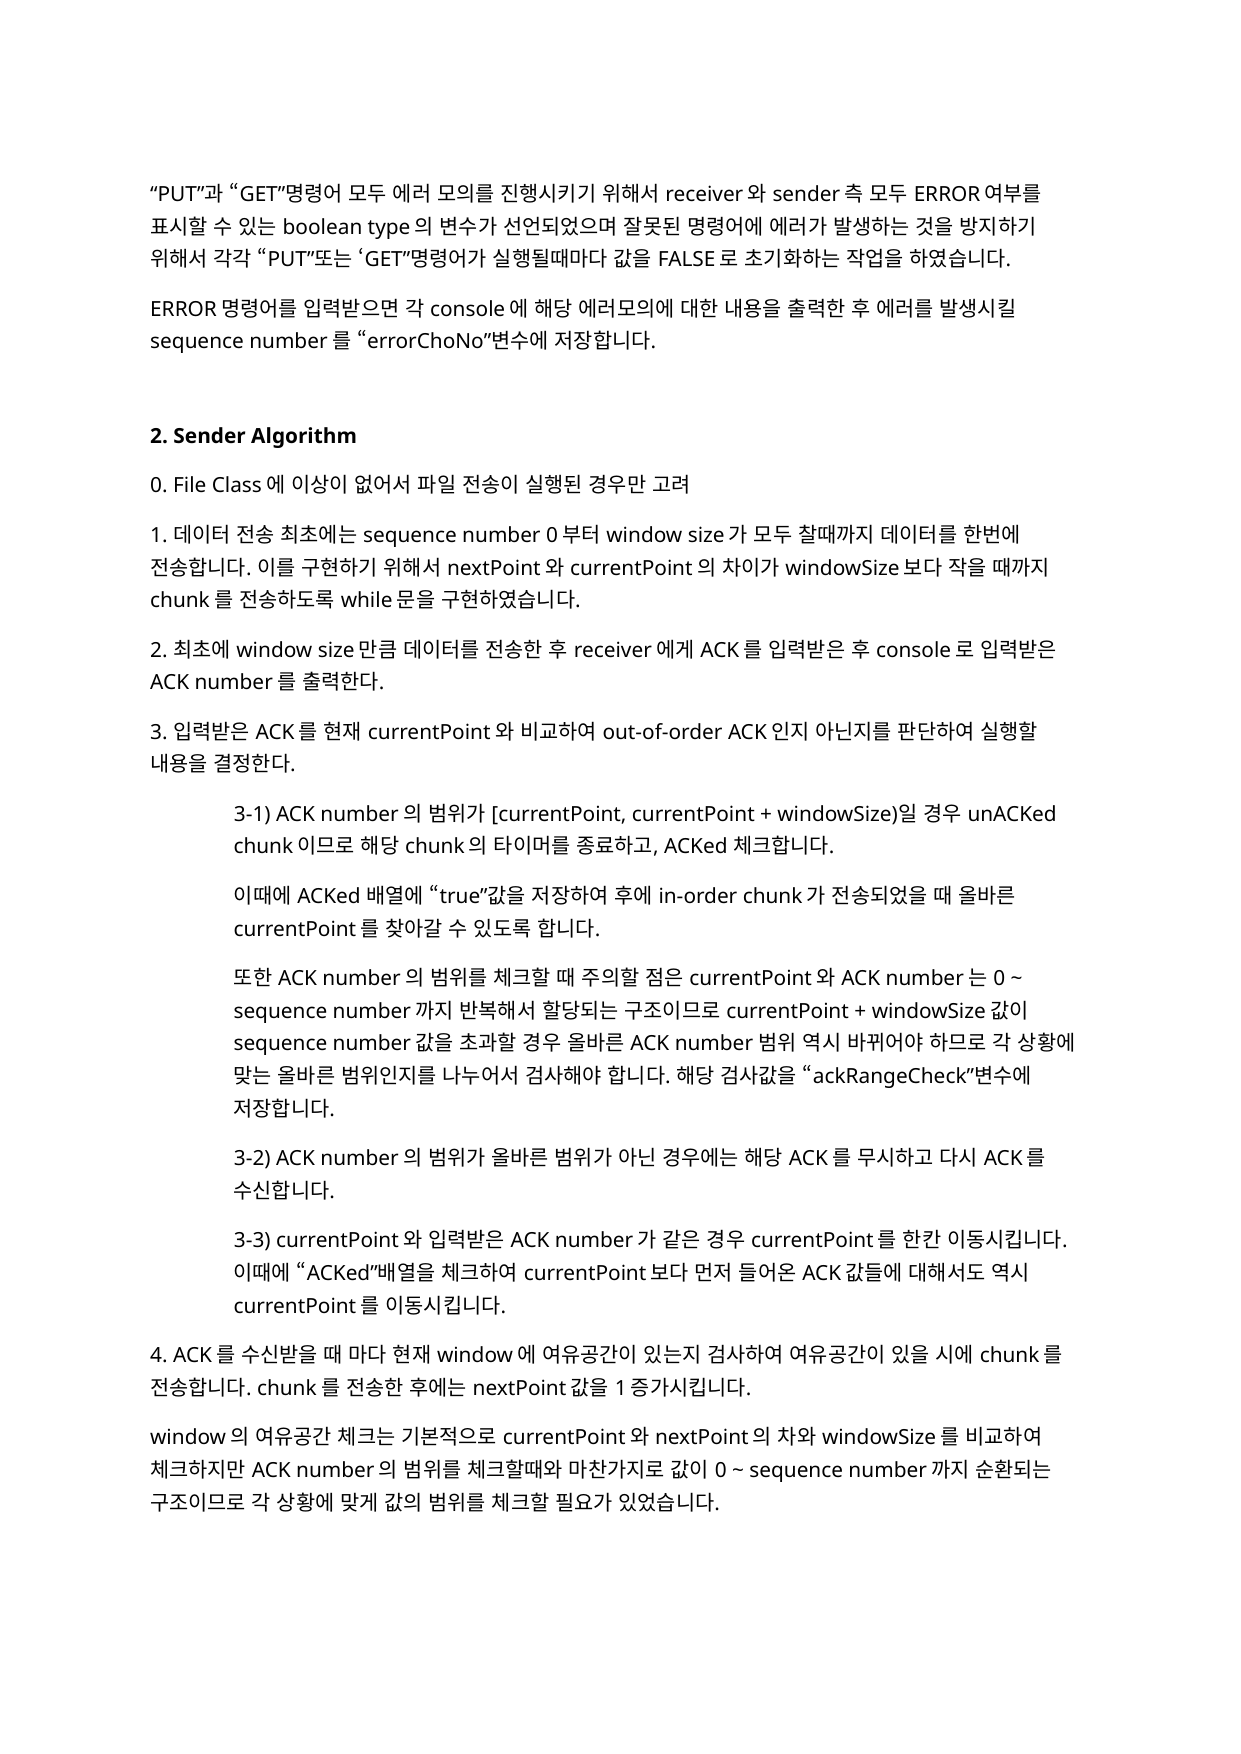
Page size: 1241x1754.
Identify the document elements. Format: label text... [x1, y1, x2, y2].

text 3-3) currentPoint와 입력받은 ACK number가 같은 경우 currentPoint를 한칸 이동시킵니다. 이때에 “ACKed”배열을 체크하여 currentPoint보다 먼저 들어온 ACK값들에 대해서도 역시 currentPoint를 이동시킵니다. [233, 1223, 1090, 1319]
text 4. ACK를 수신받을 때 마다 현재 window에 여유공간이 있는지 검사하여 여유공간이 있을 시에 chunk를 전송합니다. chunk를 전송한 후에는 nextPoint값을 1증가시킵니다. [150, 1338, 1090, 1401]
text ERROR명령어를 입력받으면 각 console에 해당 에러모의에 대한 내용을 출력한 후 에러를 발생시킬 sequence number를 “errorChoNo”변수에 저장합니다. [150, 292, 1090, 355]
text 이때에 ACKed 배열에 “true”값을 저장하여 후에 in-order chunk가 전송되었을 때 올바른 currentPoint를 찾아갈 수 있도록 합니다. [233, 879, 1090, 942]
text 3. 입력받은 ACK를 현재 currentPoint와 비교하여 out-of-order ACK인지 아닌지를 판단하여 실행할 내용을 결정한다. [150, 715, 1090, 778]
text 0. File Class에 이상이 없어서 파일 전송이 실행된 경우만 고려 [150, 469, 1090, 499]
text 2. Sender Algorithm [150, 421, 1090, 450]
text window의 여유공간 체크는 기본적으로 currentPoint와 nextPoint의 차와 windowSize를 비교하여 체크하지만 ACK number의 범위를 체크할때와 마찬가지로 값이 0 ~ sequence number까지 순환되는 구조이므로 각 상황에 맞게 값의 범위를 체크할 필요가 있었습니다. [150, 1420, 1090, 1516]
text 1. 데이터 전송 최초에는 sequence number 0부터 window size가 모두 찰때까지 데이터를 한번에 전송합니다. 이를 구현하기 위해서 nextPoint와 currentPoint의 차이가 windowSize보다 작을 때까지 chunk를 전송하도록 while문을 구현하였습니다. [150, 518, 1090, 614]
text “PUT”과 “GET”명령어 모두 에러 모의를 진행시키기 위해서 receiver와 sender측 모두 ERROR여부를 표시할 수 있는 boolean type의 변수가 선언되었으며 잘못된 명령어에 에러가 발생하는 것을 방지하기 위해서 각각 “PUT”또는 ‘GET”명령어가 실행될때마다 값을 FALSE로 초기화하는 작업을 하였습니다. [150, 177, 1090, 273]
text 3-2) ACK number의 범위가 올바른 범위가 아닌 경우에는 해당 ACK를 무시하고 다시 ACK를 수신합니다. [233, 1141, 1090, 1204]
text 3-1) ACK number의 범위가 [currentPoint, currentPoint + windowSize)일 경우 unACKed chunk이므로 해당 chunk의 타이머를 종료하고, ACKed 체크합니다. [233, 797, 1090, 860]
text 2. 최초에 window size만큼 데이터를 전송한 후 receiver에게 ACK를 입력받은 후 console로 입력받은 ACK number를 출력한다. [150, 633, 1090, 696]
text 또한 ACK number의 범위를 체크할 때 주의할 점은 currentPoint와 ACK number는 0 ~ sequence number까지 반복해서 할당되는 구조이므로 currentPoint + windowSize값이 sequence number값을 초과할 경우 올바른 ACK number 범위 역시 바뀌어야 하므로 각 상황에 맞는 올바른 범위인지를 나누어서 검사해야 합니다. 해당 검사값을 “ackRangeCheck”변수에 저장합니다. [233, 961, 1090, 1122]
